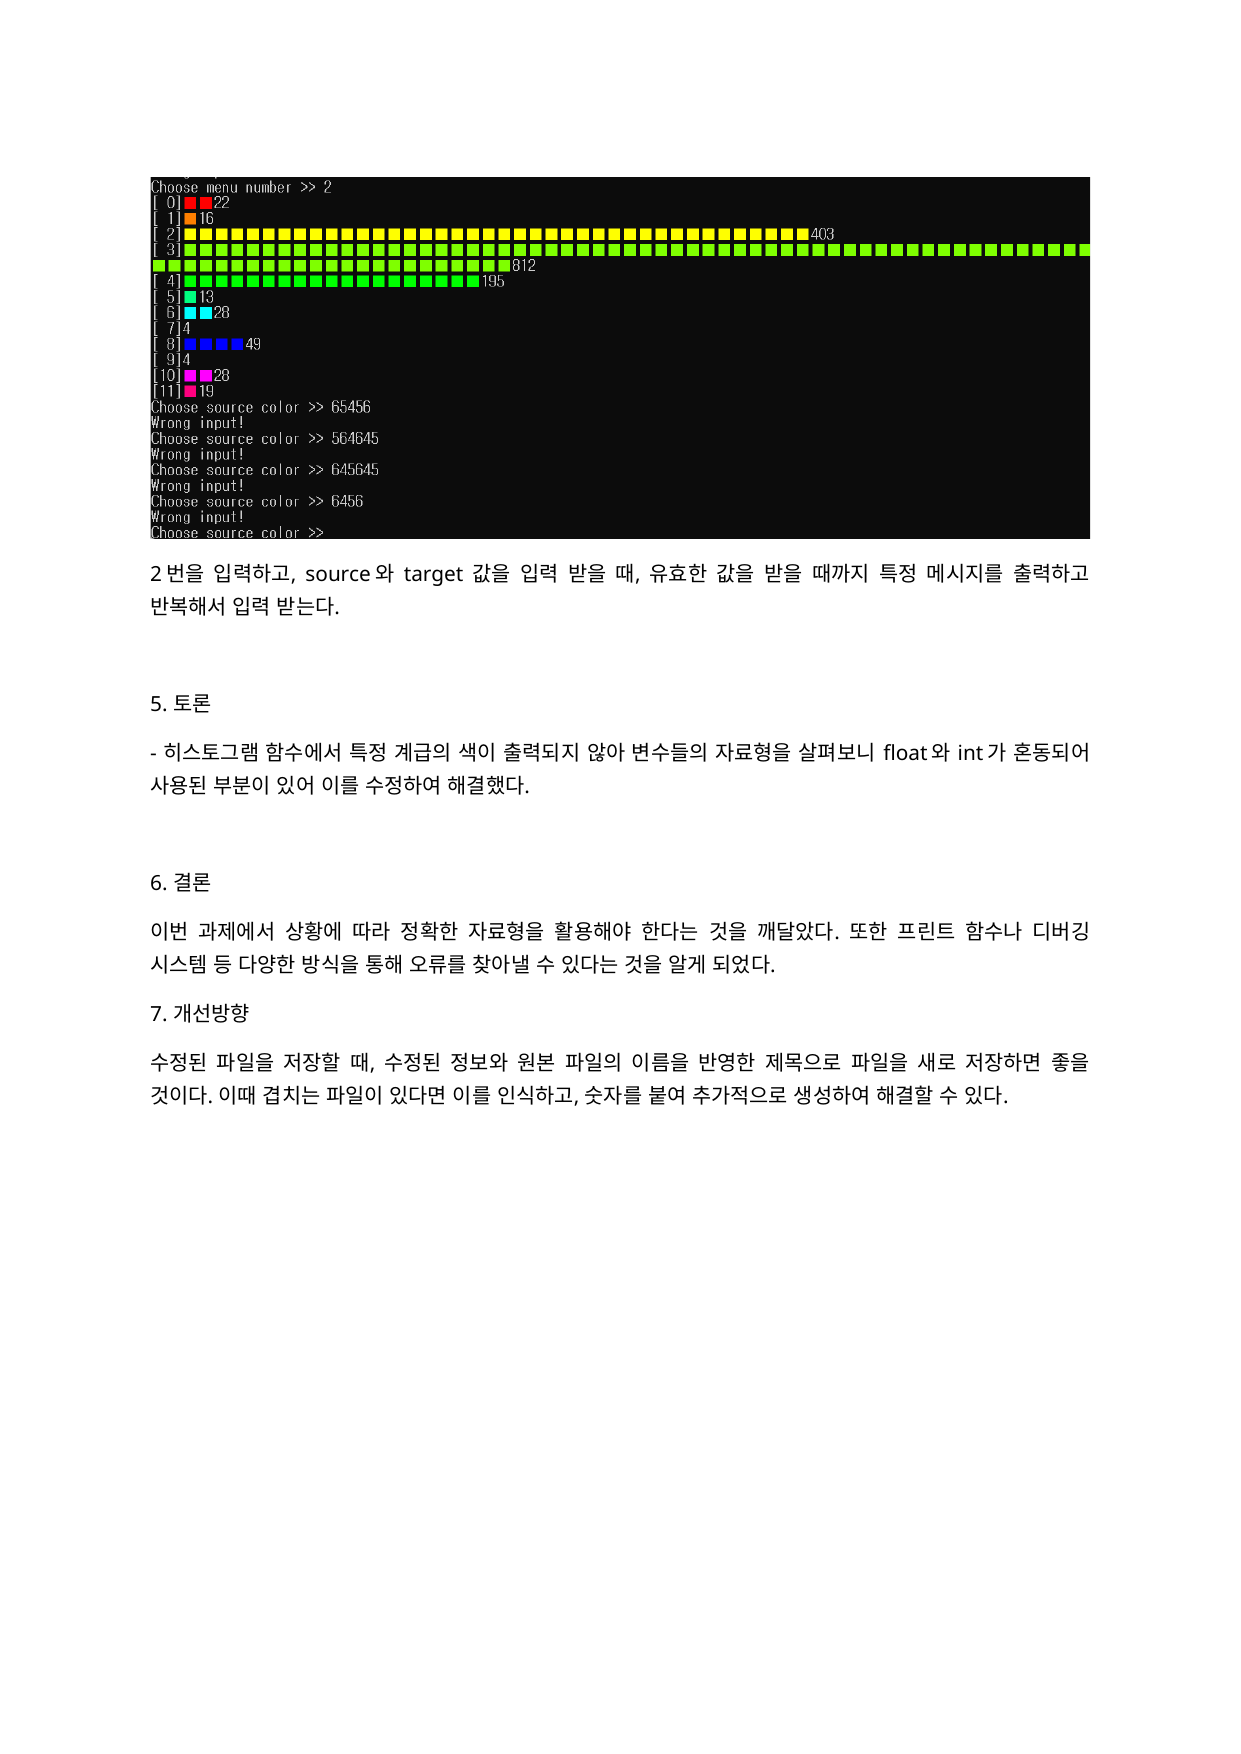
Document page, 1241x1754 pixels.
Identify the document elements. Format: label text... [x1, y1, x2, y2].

text 2번을 입력하고, source와 target 값을 입력 받을 때, 유효한 값을 받을 때까지 특정 메시지를 출력하고 반복해서 입력 받는다. [150, 558, 1090, 621]
text 수정된 파일을 저장할 때, 수정된 정보와 원본 파일의 이름을 반영한 제목으로 파일을 새로 저장하면 좋을 것이다. 이때 겹치는 파일이 있다면 이를 인식하고, 숫자를 붙여 추가적으로 생성하여 해결할 수 있다. [150, 1047, 1090, 1109]
text 6. 결론 [150, 866, 1090, 896]
picture [150, 177, 1091, 539]
text - 히스토그램 함수에서 특정 계급의 색이 출력되지 않아 변수들의 자료형을 살펴보니 float와 int가 혼동되어 사용된 부분이 있어 이를 수정하여 해결했다. [150, 736, 1090, 799]
text 7. 개선방향 [150, 997, 1090, 1027]
text 5. 토론 [150, 687, 1090, 717]
text 이번 과제에서 상황에 따라 정확한 자료형을 활용해야 한다는 것을 깨달았다. 또한 프린트 함수나 디버깅 시스템 등 다양한 방식을 통해 오류를 찾아낼 수 있다는 것을 알게 되었다. [150, 915, 1090, 978]
